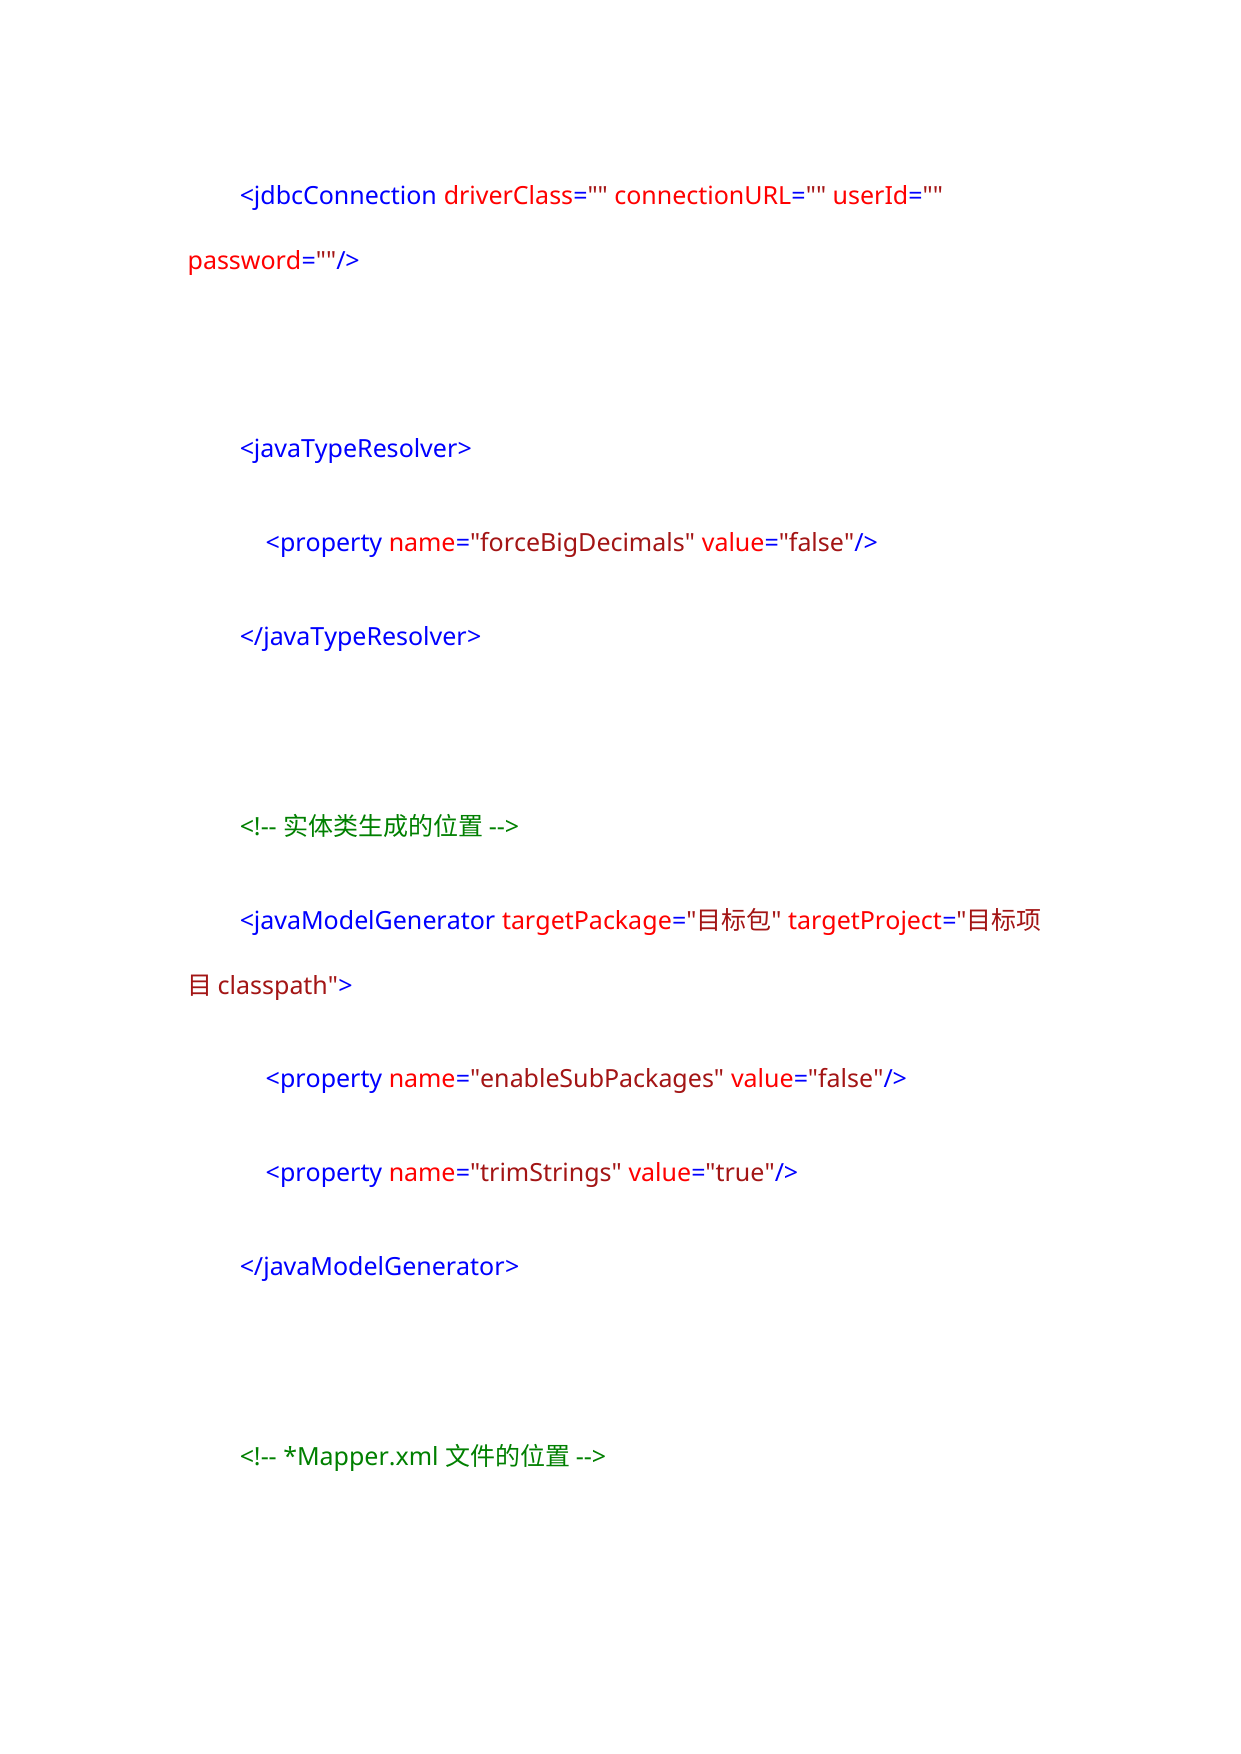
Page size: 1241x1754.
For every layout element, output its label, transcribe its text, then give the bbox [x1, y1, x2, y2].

text </javaModelGenerator> [187, 1234, 1053, 1299]
text </javaTypeResolver> [187, 604, 1053, 669]
text <!-- *Mapper.xml 文件的位置 --> [187, 1422, 1053, 1487]
text <property name="trimStrings" value="true"/> [187, 1139, 1053, 1204]
text <property name="forceBigDecimals" value="false"/> [187, 509, 1053, 574]
text <!-- 实体类生成的位置 --> [187, 792, 1053, 857]
text <jdbcConnection driverClass="" connectionURL="" userId="" password=""/> [187, 162, 1053, 292]
text <javaTypeResolver> [187, 415, 1053, 480]
text <property name="enableSubPackages" value="false"/> [187, 1045, 1053, 1110]
text <javaModelGenerator targetPackage="目标包" targetProject="目标项目classpath"> [187, 886, 1053, 1016]
